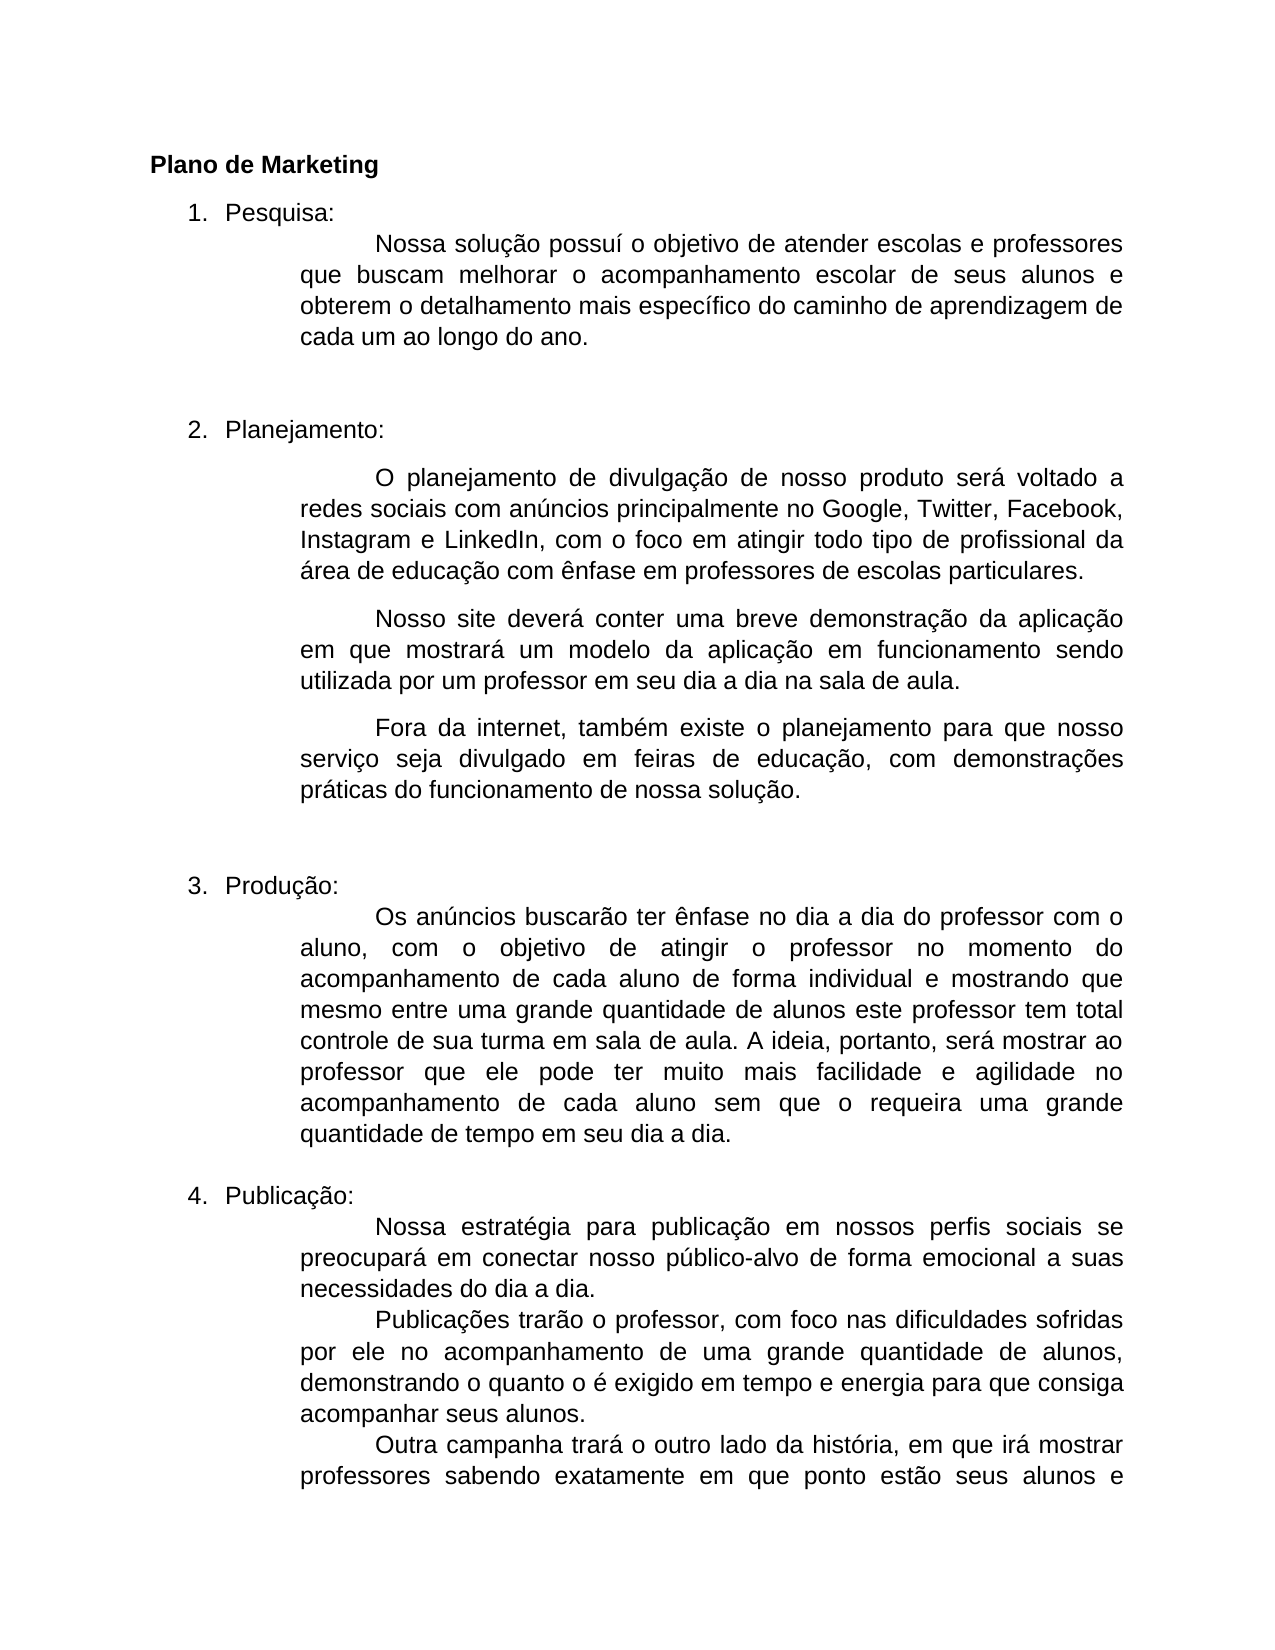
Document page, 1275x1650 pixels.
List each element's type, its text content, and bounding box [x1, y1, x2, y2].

text O planejamento de divulgação de nosso produto será voltado a redes sociais com anúncios principalmente no Google, Twitter, Facebook, Instagram e LinkedIn, com o foco em atingir todo tipo de profissional da área de educação com ênfase em professores de escolas particulares. [300, 463, 1125, 584]
list Planejamento: [187, 415, 1125, 444]
list Nossa solução possuí o objetivo de atender escolas e professores que buscam melhorar o acompanhamento escolar de seus alunos e obterem o detalhamento mais específico do caminho de aprendizagem de cada um ao longo do ano. [300, 229, 1125, 351]
list Os anúncios buscarão ter ênfase no dia a dia do professor com o aluno, com o objetivo de atingir o professor no momento do acompanhamento de cada aluno de forma individual e mostrando que mesmo entre uma grande quantidade de alunos este professor tem total controle de sua turma em sala de aula. A ideia, portanto, será mostrar ao professor que ele pode ter muito mais facilidade e agilidade no acompanhamento de cada aluno sem que o requeira uma grande quantidade de tempo em seu dia a dia. [300, 902, 1125, 1148]
list Pesquisa: [187, 198, 1125, 226]
list Publicações trarão o professor, com foco nas dificuldades sofridas por ele no acompanhamento de uma grande quantidade de alunos, demonstrando o quanto o é exigido em tempo e energia para que consiga acompanhar seus alunos. [300, 1305, 1125, 1427]
list Publicação: [187, 1181, 1125, 1210]
text Nosso site deverá conter uma breve demonstração da aplicação em que mostrará um modelo da aplicação em funcionamento sendo utilizada por um professor em seu dia a dia na sala de aula. [300, 603, 1125, 694]
list Produção: [187, 871, 1125, 899]
list Nossa estratégia para publicação em nossos perfis sociais se preocupará em conectar nosso público-alvo de forma emocional a suas necessidades do dia a dia. [300, 1212, 1125, 1303]
text Plano de Marketing [150, 150, 1125, 179]
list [300, 1429, 1125, 1489]
text Fora da internet, também existe o planejamento para que nosso serviço seja divulgado em feiras de educação, com demonstrações práticas do funcionamento de nossa solução. [300, 713, 1125, 804]
